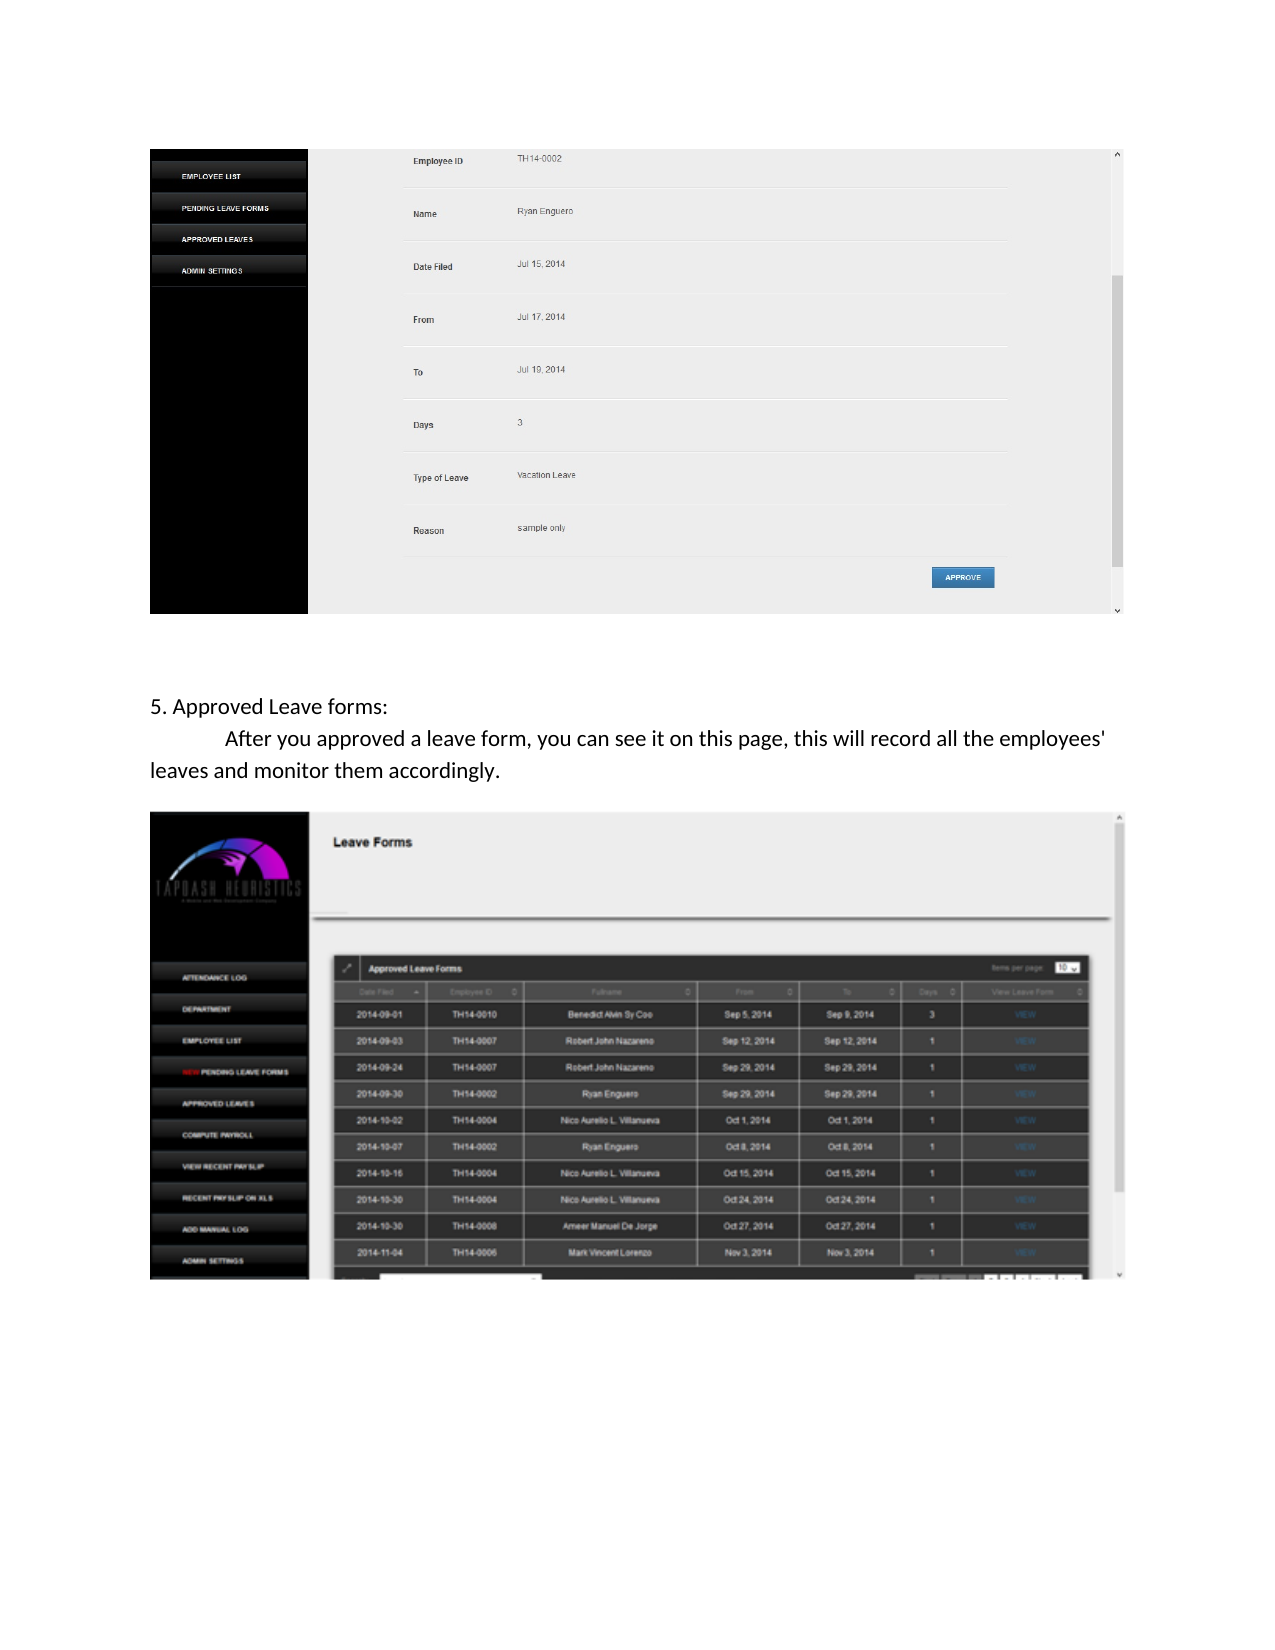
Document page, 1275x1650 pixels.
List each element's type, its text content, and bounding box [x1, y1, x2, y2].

picture [150, 149, 1124, 614]
text 5. Approved Leave forms: After you approved a leave form, you can see it on this page, this will record all the employees' leaves and monitor them accordingly. [150, 692, 1125, 784]
picture [150, 809, 1127, 1283]
